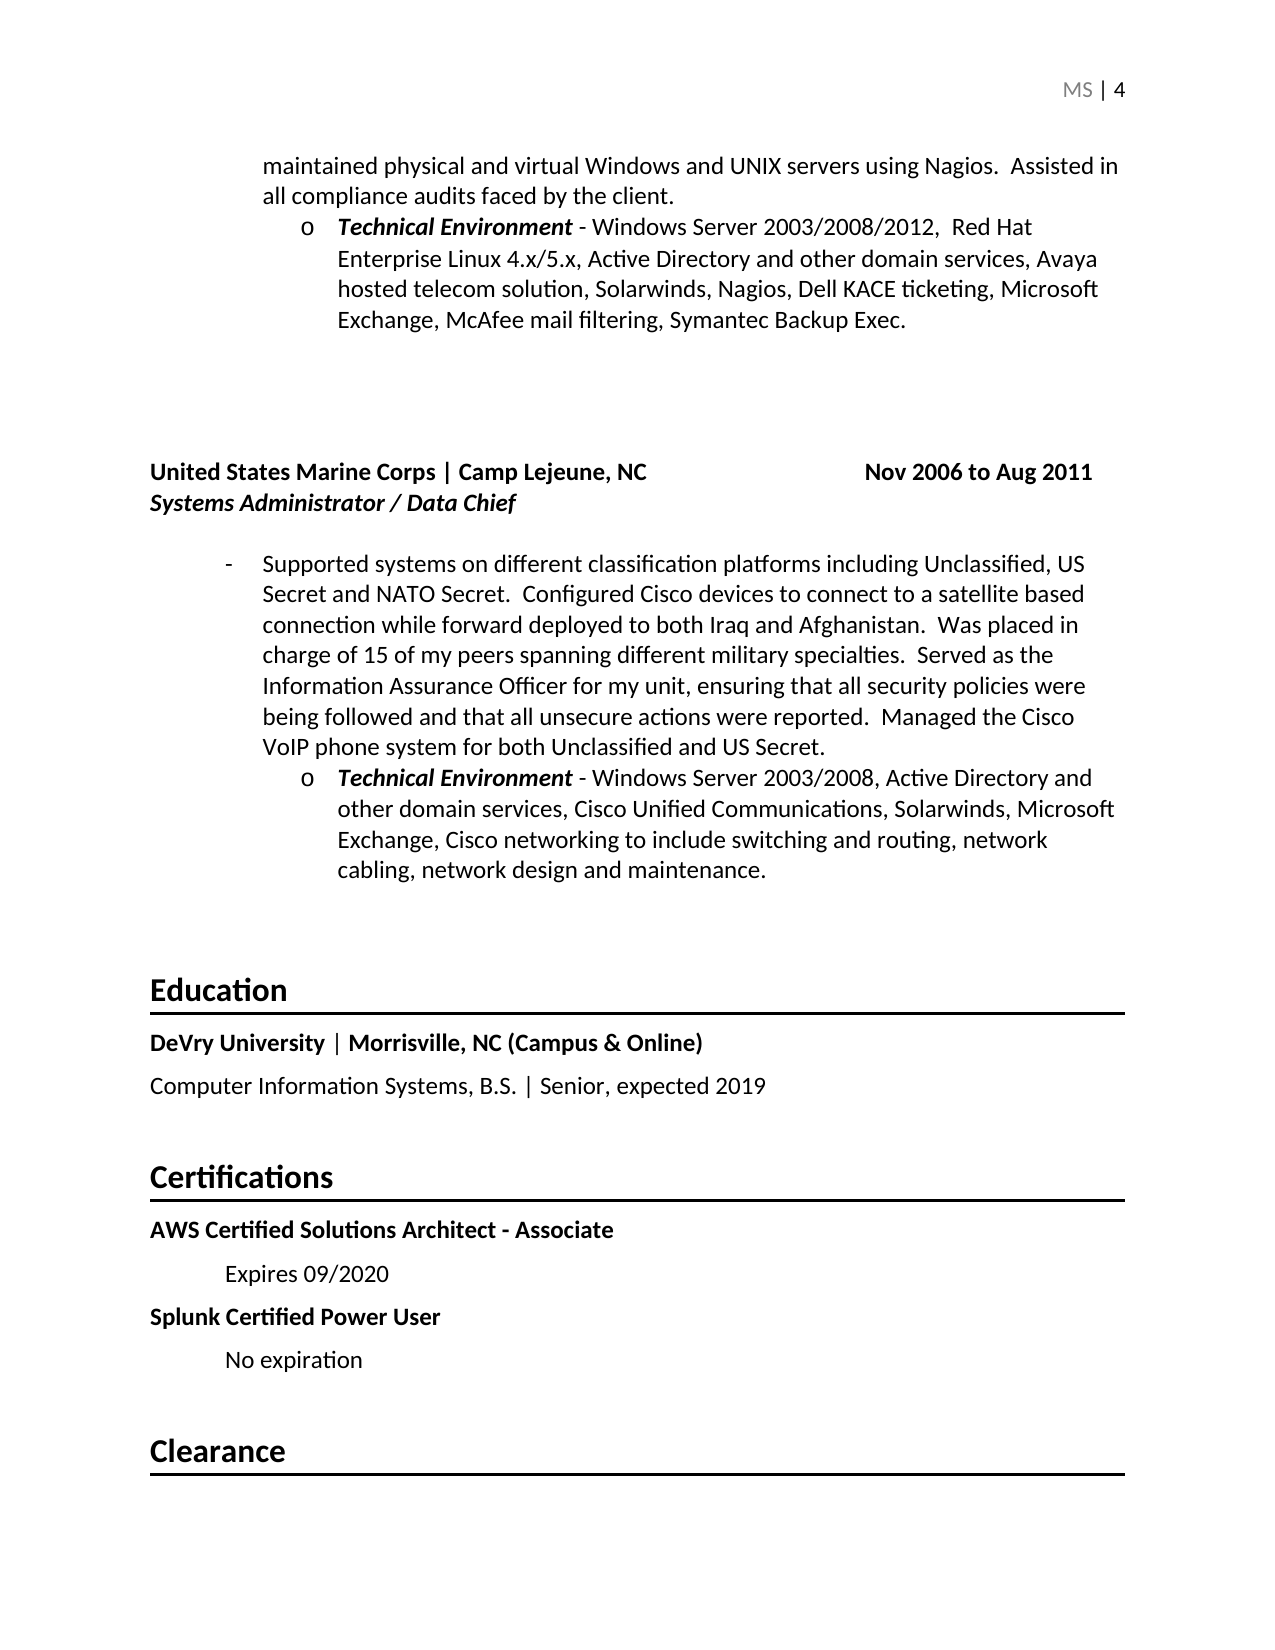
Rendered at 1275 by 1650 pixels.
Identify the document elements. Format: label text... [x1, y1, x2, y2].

text Clearance [150, 1430, 1125, 1473]
list Supported systems on different classification platforms including Unclassified, US Secret and NATO Secret. Configured Cisco devices to connect to a satellite based connection while forward deployed to both Iraq and Afghanistan. Was placed in charge of 15 of my peers spanning different military specialties. Served as the Information Assurance Officer for my unit, ensuring that all security policies were being followed and that all unsecure actions were reported. Managed the Cisco VoIP phone system for both Unclassified and US Secret. [225, 548, 1125, 762]
text Expires 09/2020 [150, 1258, 1125, 1288]
text Systems Administrator / Data Chief [150, 487, 1125, 517]
text AWS Certified Solutions Architect - Associate [150, 1215, 1125, 1245]
text No expiration [150, 1344, 1125, 1374]
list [225, 150, 1125, 211]
list Technical Environment - Windows Server 2003/2008/2012, Red Hat Enterprise Linux 4.x/5.x, Active Directory and other domain services, Avaya hosted telecom solution, Solarwinds, Nagios, Dell KACE ticketing, Microsoft Exchange, McAfee mail filtering, Symantec Backup Exec. [300, 211, 1125, 334]
text Education [150, 969, 1125, 1012]
list Technical Environment - Windows Server 2003/2008, Active Directory and other domain services, Cisco Unified Communications, Solarwinds, Microsoft Exchange, Cisco networking to include switching and routing, network cabling, network design and maintenance. [300, 762, 1125, 885]
text United States Marine Corps | Camp Lejeune, NC Nov 2006 to Aug 2011 [150, 456, 1125, 487]
text DeVry University | Morrisville, NC (Campus & Online) [150, 1027, 1125, 1058]
text Certifications [150, 1156, 1125, 1199]
text Computer Information Systems, B.S. | Senior, expected 2019 [150, 1070, 1125, 1101]
text Splunk Certified Power User [150, 1301, 1125, 1331]
